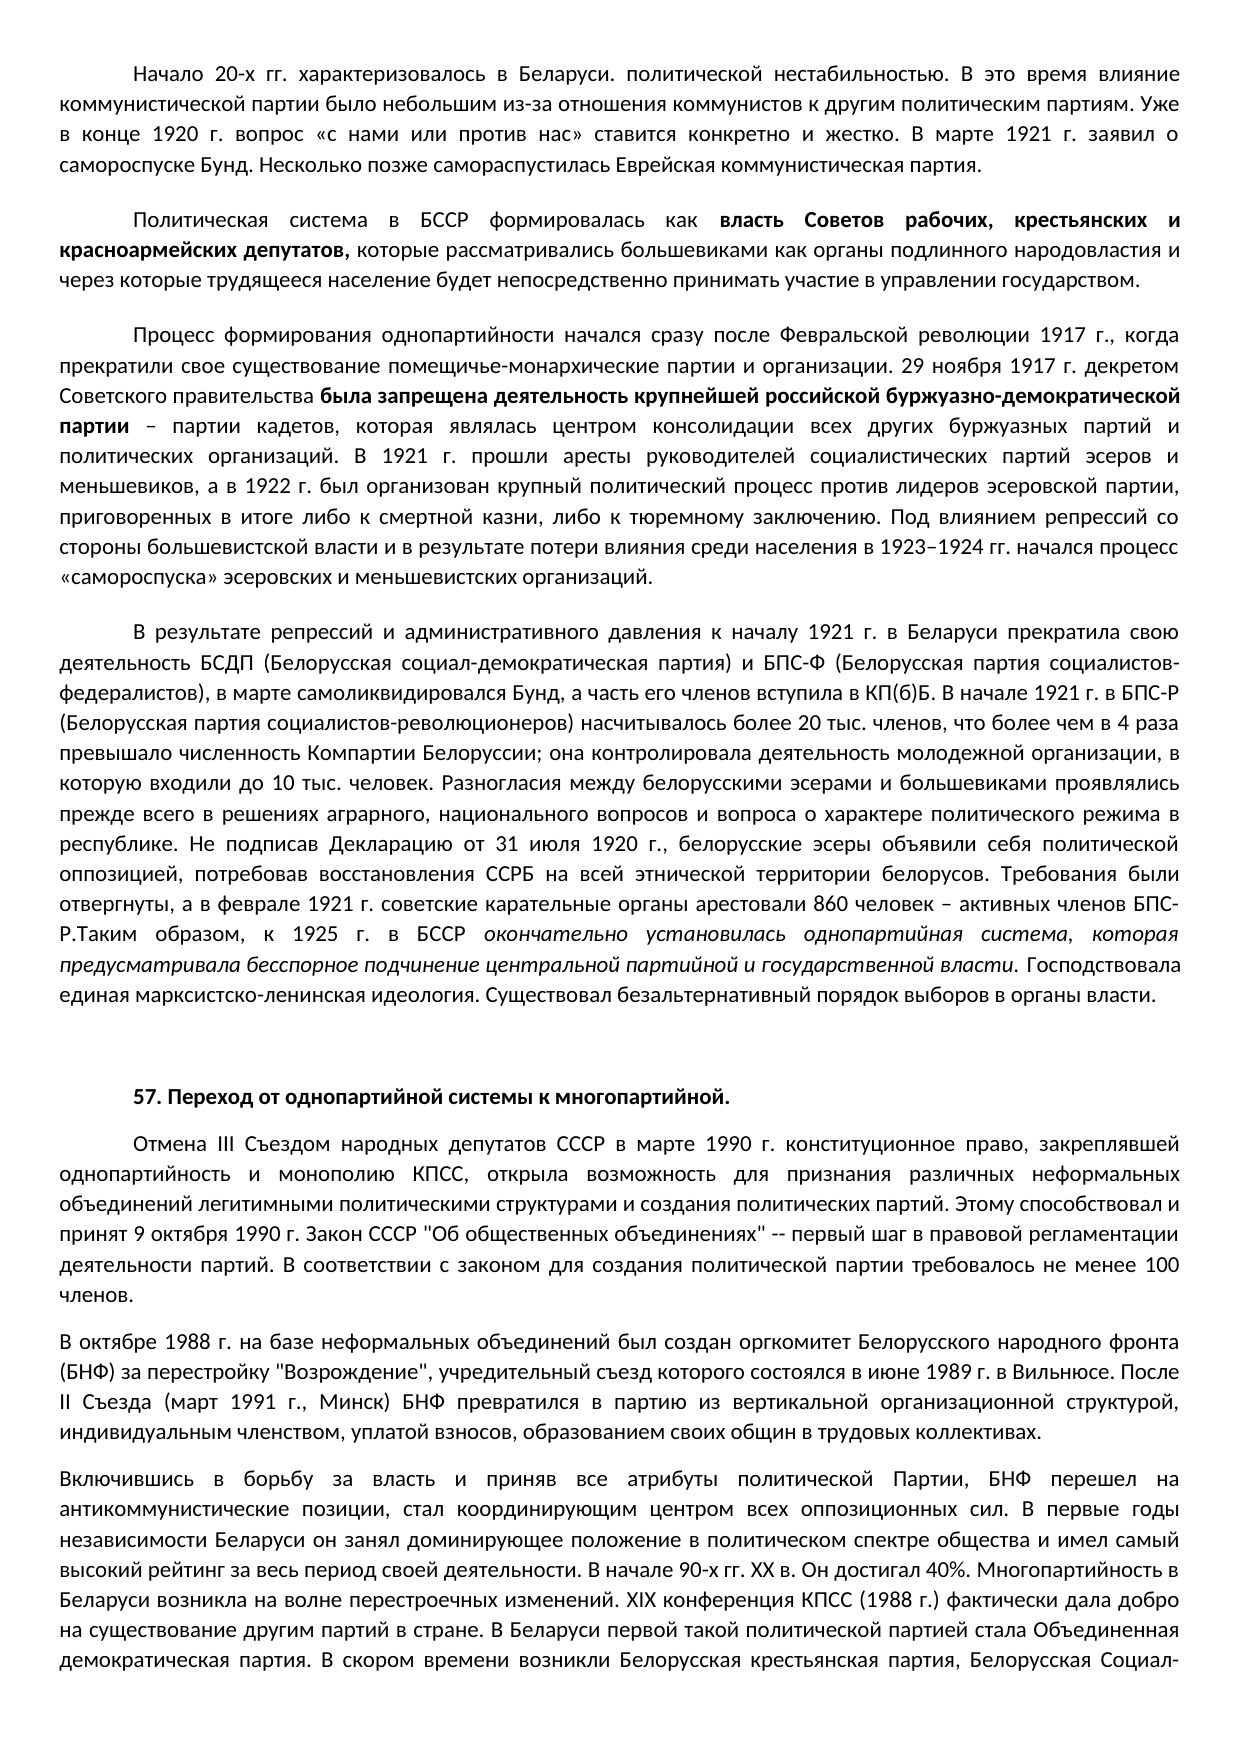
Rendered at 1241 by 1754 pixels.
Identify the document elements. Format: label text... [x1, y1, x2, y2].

text Отмена III Съездом народных депутатов СССР в марте 1990 г. конституционное право, закреплявшей однопартийность и монополию КПСС, открыла возможность для признания различных неформальных объединений легитимными политическими структурами и создания политических партий. Этому способствовал и принят 9 октября 1990 г. Закон СССР "Об общественных объединениях" -- первый шаг в правовой регламентации деятельности партий. В соответствии с законом для создания политической партии требовалось не менее 100 членов. [59, 1129, 1181, 1308]
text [59, 1464, 1181, 1674]
text 57. Переход от однопартийной системы к многопартийной. [59, 1082, 1181, 1110]
text Политическая система в БССР формировалась как власть Советов рабочих, крестьянских и красноармейских депутатов, которые рассматривались большевиками как органы подлинного народовластия и через которые трудящееся население будет непосредственно принимать участие в управлении государством. [59, 205, 1181, 293]
text Процесс формирования однопартийности начался сразу после Февральской революции 1917 г., когда прекратили свое существование помещичье-монархические партии и организации. 29 ноября 1917 г. декретом Советского правительства была запрещена деятельность крупнейшей российской буржуазно-демократической партии – партии кадетов, которая являлась центром консолидации всех других буржуазных партий и политических организаций. В 1921 г. прошли аресты руководителей социалистических партий эсеров и меньшевиков, а в 1922 г. был организован крупный политический процесс против лидеров эсеровской партии, приговоренных в итоге либо к смертной казни, либо к тюремному заключению. Под влиянием репрессий со стороны большевистской власти и в результате потери влияния среди населения в 1923–1924 гг. начался процесс «самороспуска» эсеровских и меньшевистских организаций. [59, 321, 1181, 590]
text В октябре 1988 г. на базе неформальных объединений был создан оргкомитет Белорусского народного фронта (БНФ) за перестройку "Возрождение", учредительный съезд которого состоялся в июне 1989 г. в Вильнюсе. После II Съезда (март 1991 г., Минск) БНФ превратился в партию из вертикальной организационной структурой, индивидуальным членством, уплатой взносов, образованием своих общин в трудовых коллективах. [59, 1327, 1181, 1446]
text В результате репрессий и административного давления к началу 1921 г. в Беларуси прекратила свою деятельность БСДП (Белорусская социал-демократическая партия) и БПС-Ф (Белорусская партия социалистов-федералистов), в марте самоликвидировался Бунд, а часть его членов вступила в КП(б)Б. В начале 1921 г. в БПС-Р (Белорусская партия социалистов-революционеров) насчитывалось более 20 тыс. членов, что более чем в 4 раза превышало численность Компартии Белоруссии; она контролировала деятельность молодежной организации, в которую входили до 10 тыс. человек. Разногласия между белорусскими эсерами и большевиками проявлялись прежде всего в решениях аграрного, национального вопросов и вопроса о характере политического режима в республике. Не подписав Декларацию от 31 июля 1920 г., белорусские эсеры объявили себя политической оппозицией, потребовав восстановления ССРБ на всей этнической территории белорусов. Требования были отвергнуты, а в феврале 1921 г. советские карательные органы арестовали 860 человек – активных членов БПС-Р.Таким образом, к 1925 г. в БССР окончательно установилась однопартийная система, которая предусматривала бесспорное подчинение центральной партийной и государственной власти. Господствовала единая марксистско-ленинская идеология. Существовал безальтернативный порядок выборов в органы власти. [59, 617, 1181, 1008]
text Начало 20-х гг. характеризовалось в Беларуси. политической нестабильностью. В это время влияние коммунистической партии было небольшим из-за отношения коммунистов к другим политическим партиям. Уже в конце 1920 г. вопрос «с нами или против нас» ставится конкретно и жестко. В марте 1921 г. заявил о самороспуске Бунд. Несколько позже самораспустилась Еврейская коммунистическая партия. [59, 59, 1181, 178]
